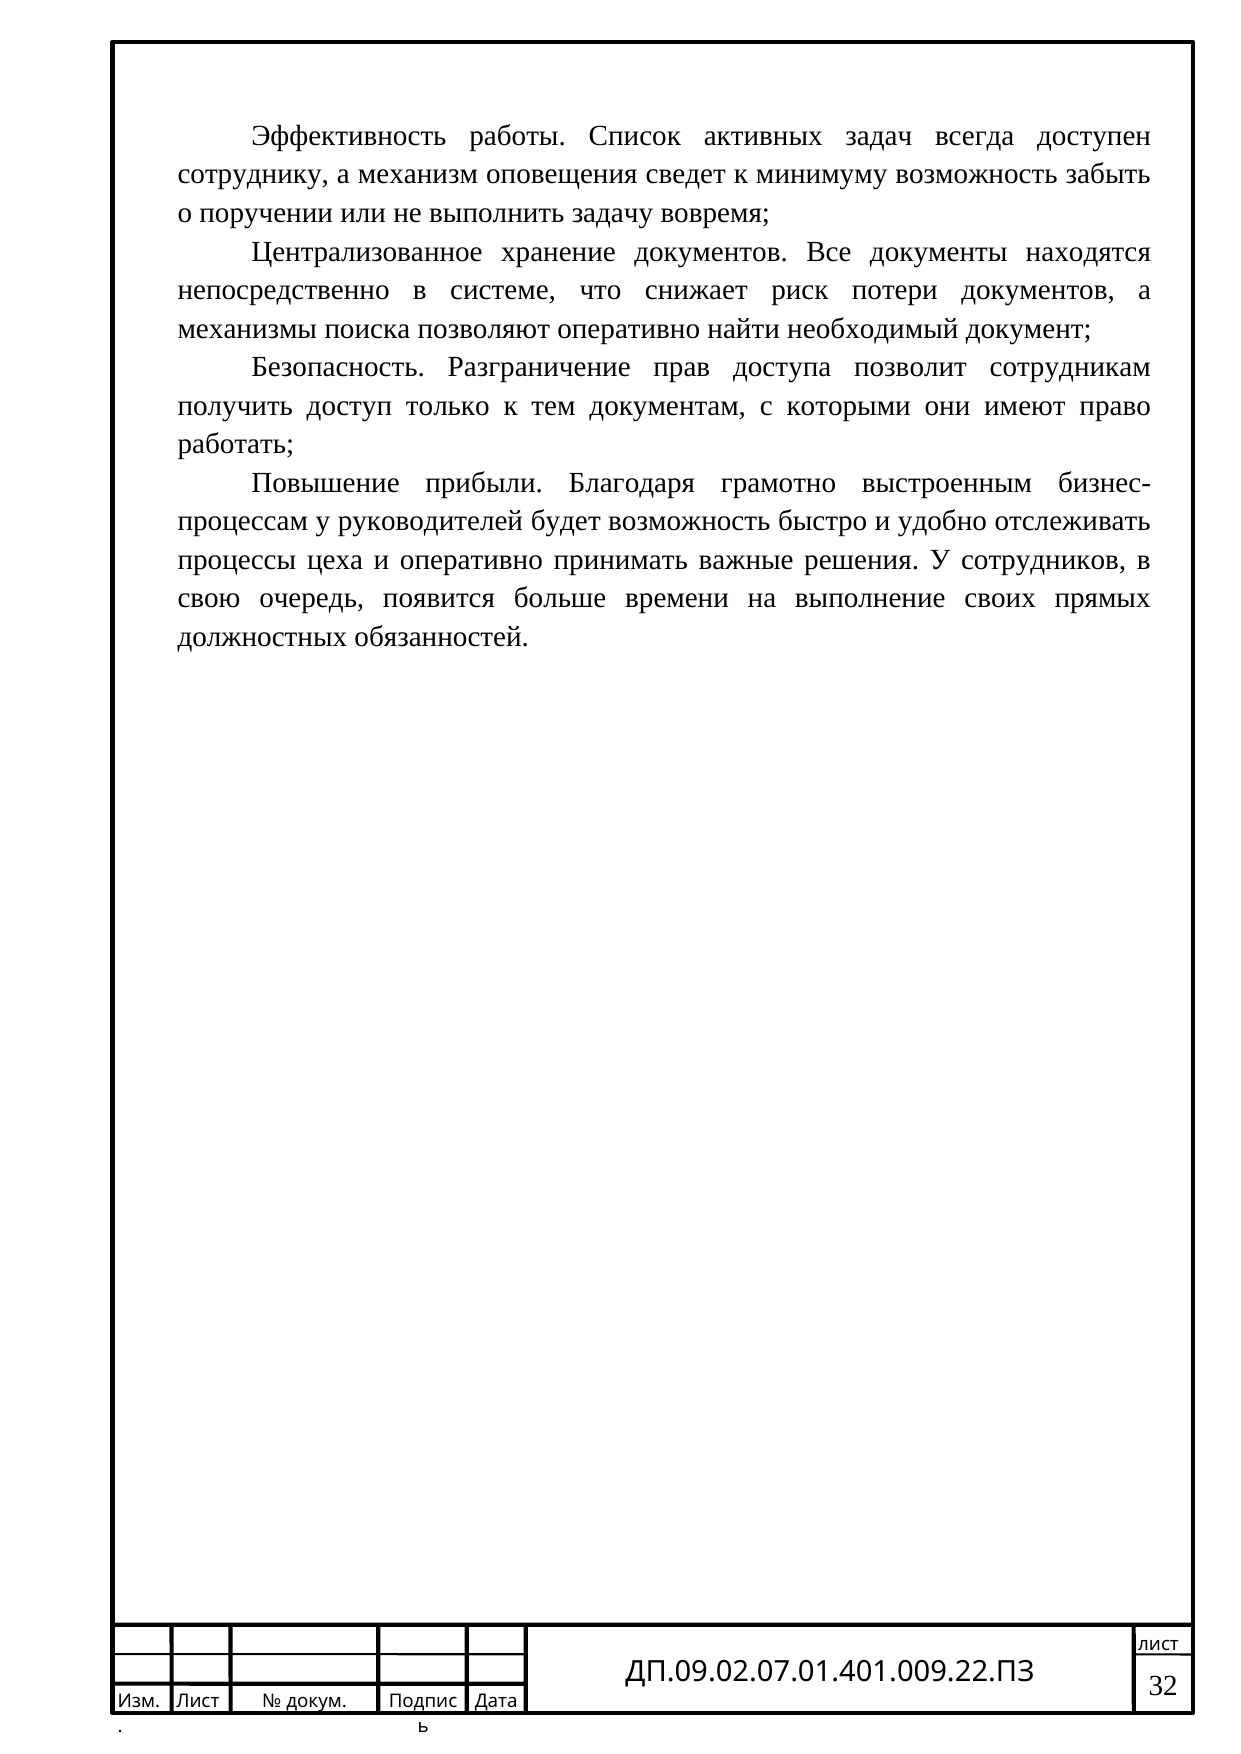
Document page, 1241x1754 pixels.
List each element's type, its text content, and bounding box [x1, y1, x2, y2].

text Повышение прибыли. Благодаря грамотно выстроенным бизнес-процессам у руководителей будет возможность быстро и удобно отслеживать процессы цеха и оперативно принимать важные решения. У сотрудников, в свою очередь, появится больше времени на выполнение своих прямых должностных обязанностей. [177, 465, 1152, 653]
text Безопасность. Разграничение прав доступа позволит сотрудникам получить доступ только к тем документам, с которыми они имеют право работать; [177, 349, 1152, 460]
text Эффективность работы. Список активных задач всегда доступен сотруднику, а механизм оповещения сведет к минимуму возможность забыть о поручении или не выполнить задачу вовремя; [177, 118, 1152, 229]
text Централизованное хранение документов. Все документы находятся непосредственно в системе, что снижает риск потери документов, а механизмы поиска позволяют оперативно найти необходимый документ; [177, 234, 1152, 344]
